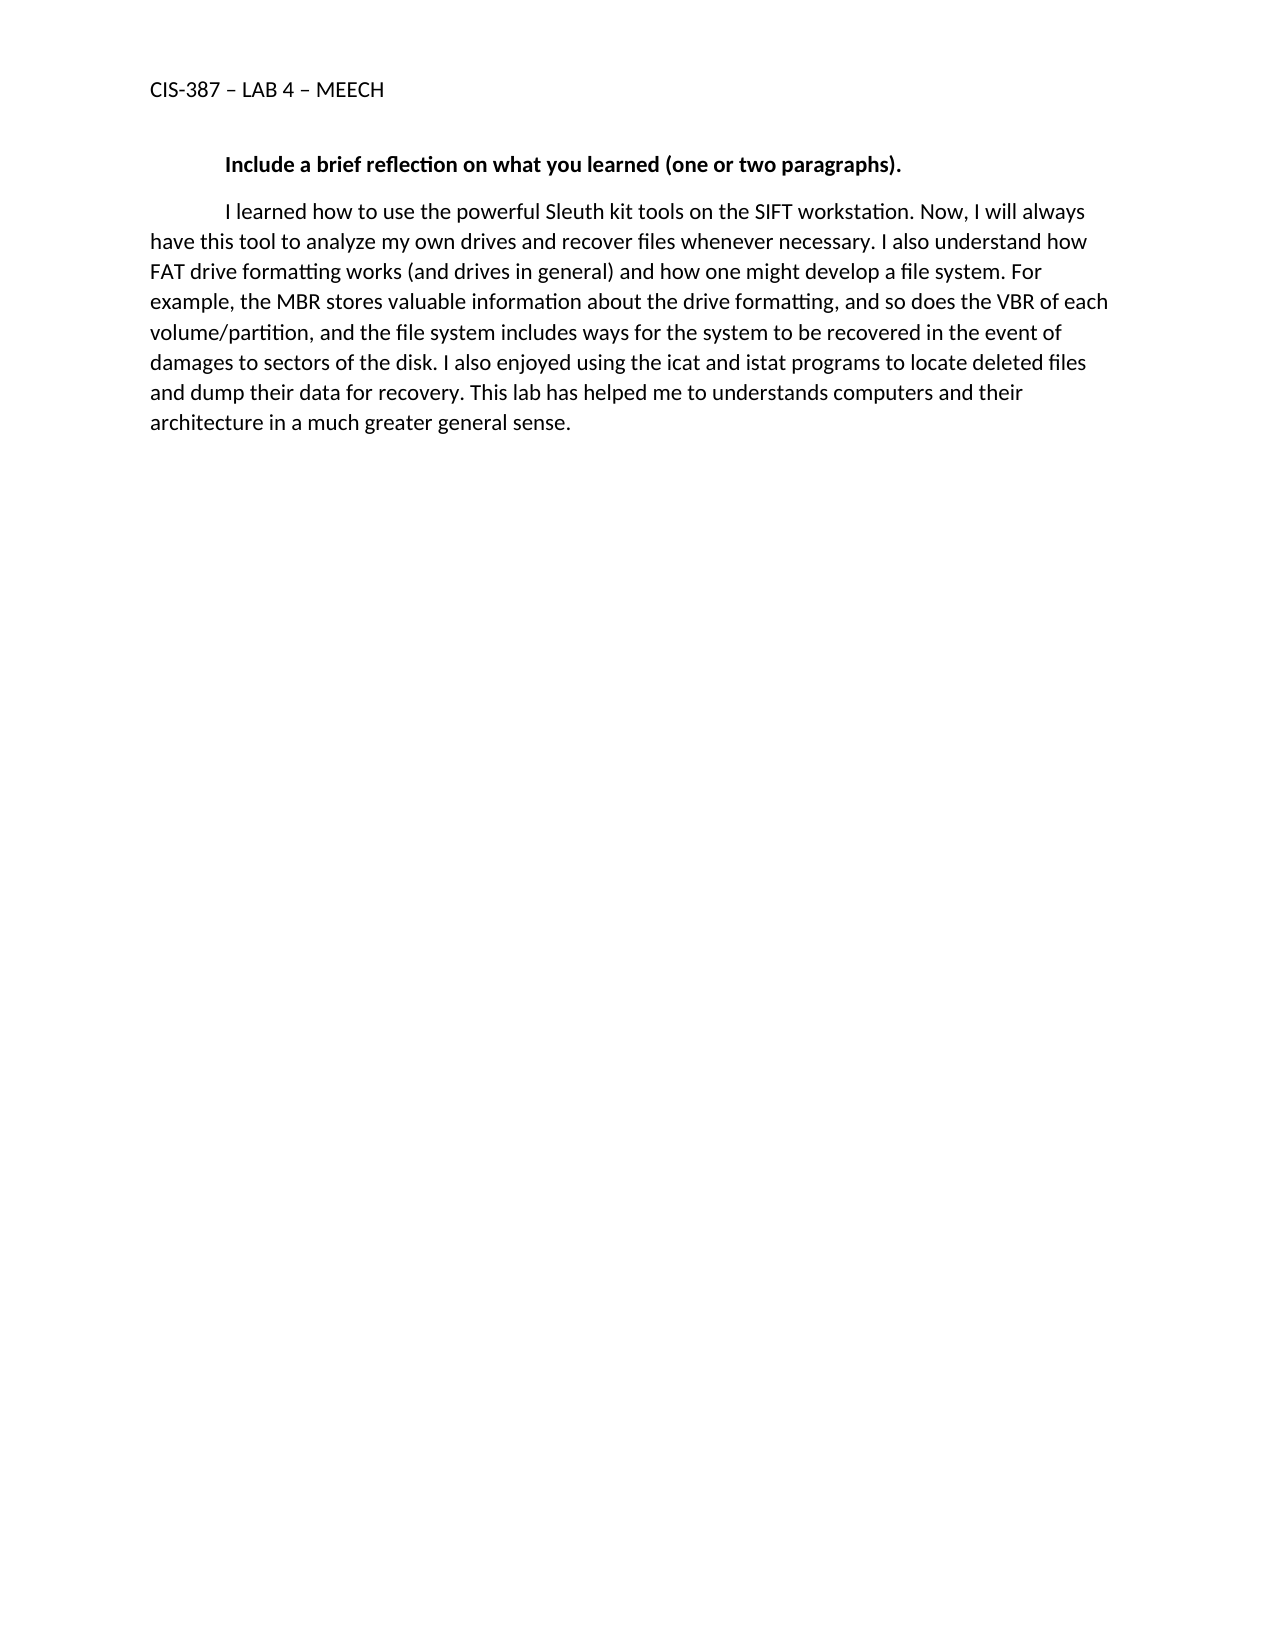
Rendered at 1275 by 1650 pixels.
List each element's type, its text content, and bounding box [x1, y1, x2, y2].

text I learned how to use the powerful Sleuth kit tools on the SIFT workstation. Now, I will always have this tool to analyze my own drives and recover files whenever necessary. I also understand how FAT drive formatting works (and drives in general) and how one might develop a file system. For example, the MBR stores valuable information about the drive formatting, and so does the VBR of each volume/partition, and the file system includes ways for the system to be recovered in the event of damages to sectors of the disk. I also enjoyed using the icat and istat programs to locate deleted files and dump their data for recovery. This lab has helped me to understands computers and their architecture in a much greater general sense. [150, 197, 1125, 436]
text Include a brief reflection on what you learned (one or two paragraphs). [150, 150, 1125, 178]
